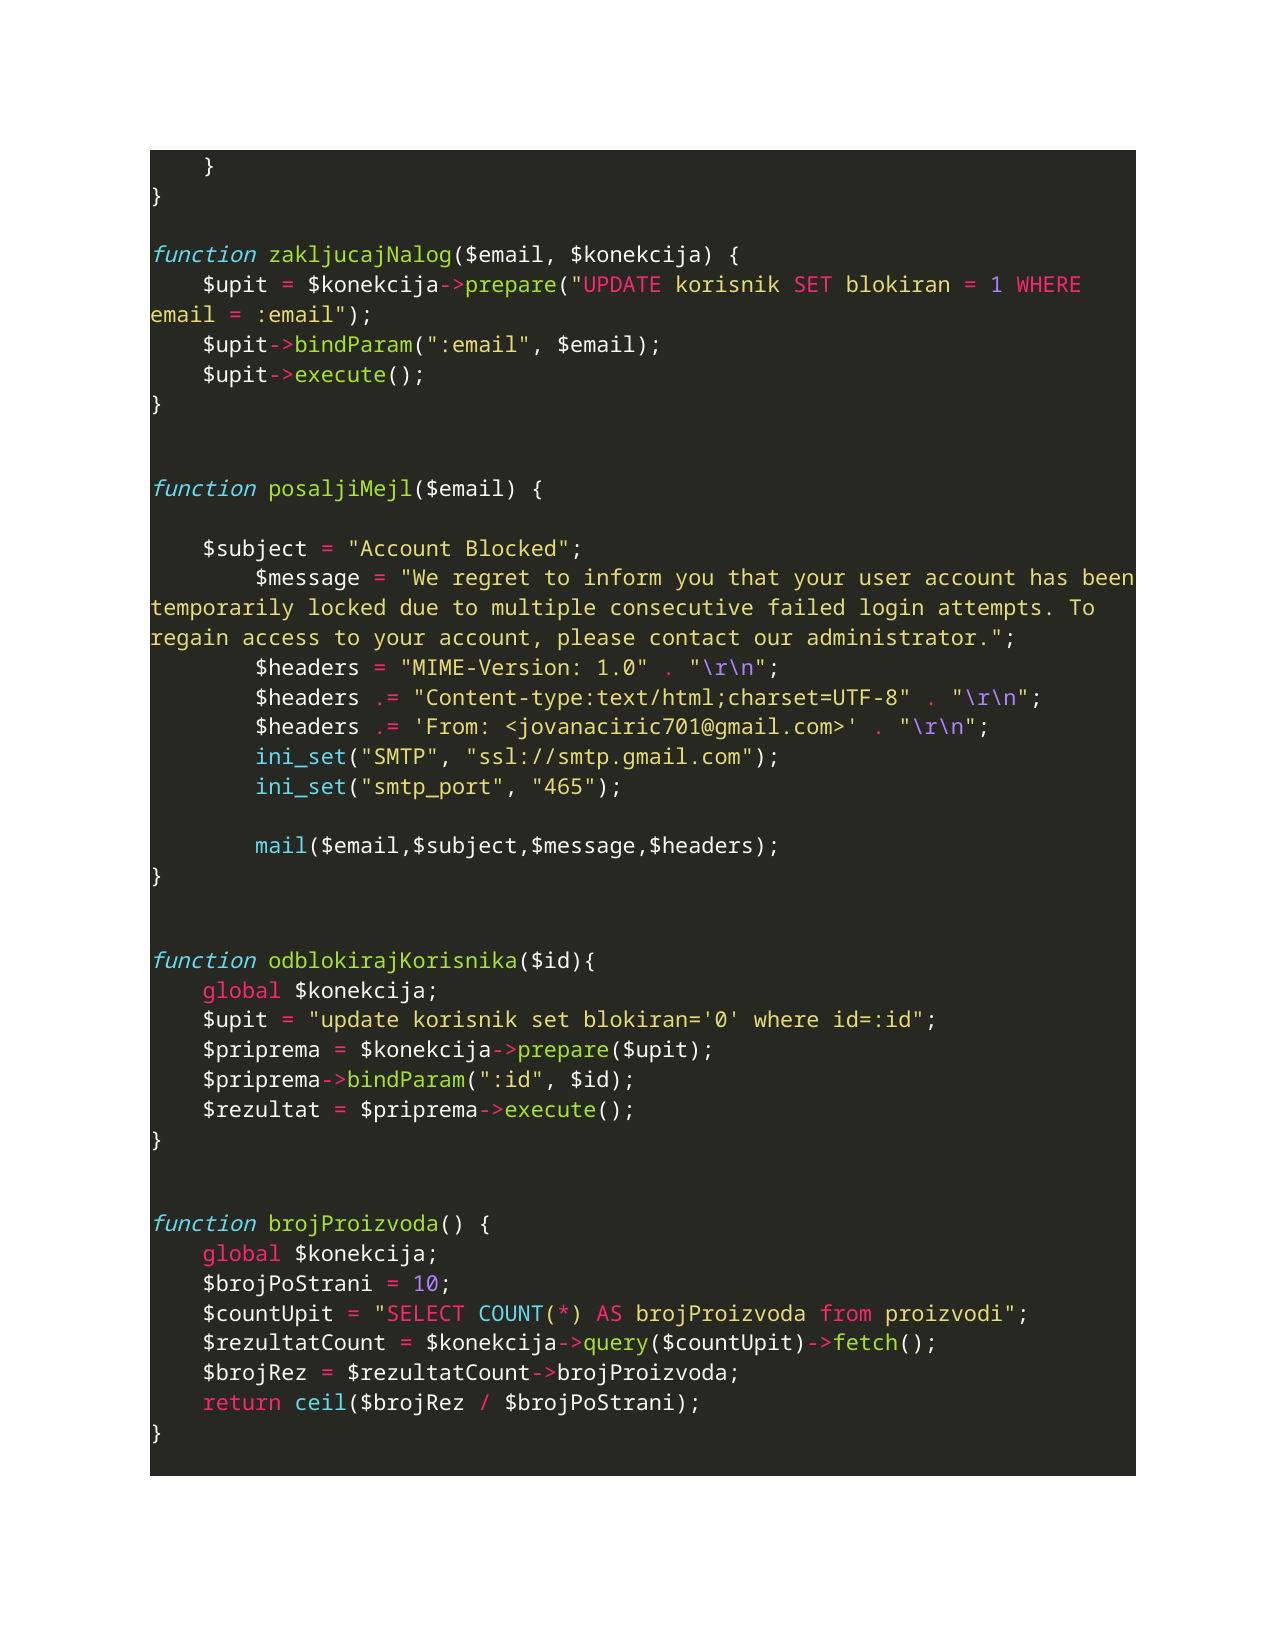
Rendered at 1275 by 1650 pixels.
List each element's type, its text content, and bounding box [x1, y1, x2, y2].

text function brojProizvoda() { [150, 1208, 1136, 1238]
text $upit->execute(); [150, 358, 1136, 388]
text $upit = "update korisnik set blokiran='0' where id=:id"; [150, 1004, 1136, 1034]
text mail($email,$subject,$message,$headers); [150, 830, 1136, 860]
text $priprema->bindParam(":id", $id); [150, 1064, 1136, 1094]
text } [150, 388, 1136, 418]
text $headers .= 'From: <jovanaciric701@gmail.com>' . "\r\n"; [150, 711, 1136, 741]
text return ceil($brojRez / $brojPoStrani); [150, 1387, 1136, 1417]
text $subject = "Account Blocked"; [150, 532, 1136, 562]
text $upit = $konekcija->prepare("UPDATE korisnik SET blokiran = 1 WHERE email = :email"); [150, 269, 1136, 329]
text $message = "We regret to inform you that your user account has been temporarily locked due to multiple consecutive failed login attempts. To regain access to your account, please contact our administrator."; [150, 562, 1136, 652]
text global $konekcija; [150, 1238, 1136, 1268]
text function posaljiMejl($email) { [150, 473, 1136, 503]
text $brojPoStrani = 10; [150, 1268, 1136, 1297]
text $countUpit = "SELECT COUNT(*) AS brojProizvoda from proizvodi"; [150, 1297, 1136, 1327]
text $rezultatCount = $konekcija->query($countUpit)->fetch(); [150, 1327, 1136, 1357]
text ini_set("smtp_port", "465"); [150, 771, 1136, 801]
text $priprema = $konekcija->prepare($upit); [150, 1034, 1136, 1064]
text } [150, 1417, 1136, 1446]
text } [150, 150, 1136, 180]
text ini_set("SMTP", "ssl://smtp.gmail.com"); [150, 741, 1136, 771]
text function odblokirajKorisnika($id){ [150, 945, 1136, 974]
text $headers = "MIME-Version: 1.0" . "\r\n"; [150, 652, 1136, 681]
text $rezultat = $priprema->execute(); [150, 1094, 1136, 1123]
text } [150, 180, 1136, 209]
text function zakljucajNalog($email, $konekcija) { [150, 239, 1136, 269]
text $upit->bindParam(":email", $email); [150, 329, 1136, 358]
text $headers .= "Content-type:text/html;charset=UTF-8" . "\r\n"; [150, 681, 1136, 711]
text } [150, 1123, 1136, 1153]
text global $konekcija; [150, 974, 1136, 1004]
text $brojRez = $rezultatCount->brojProizvoda; [150, 1357, 1136, 1387]
text } [150, 860, 1136, 890]
